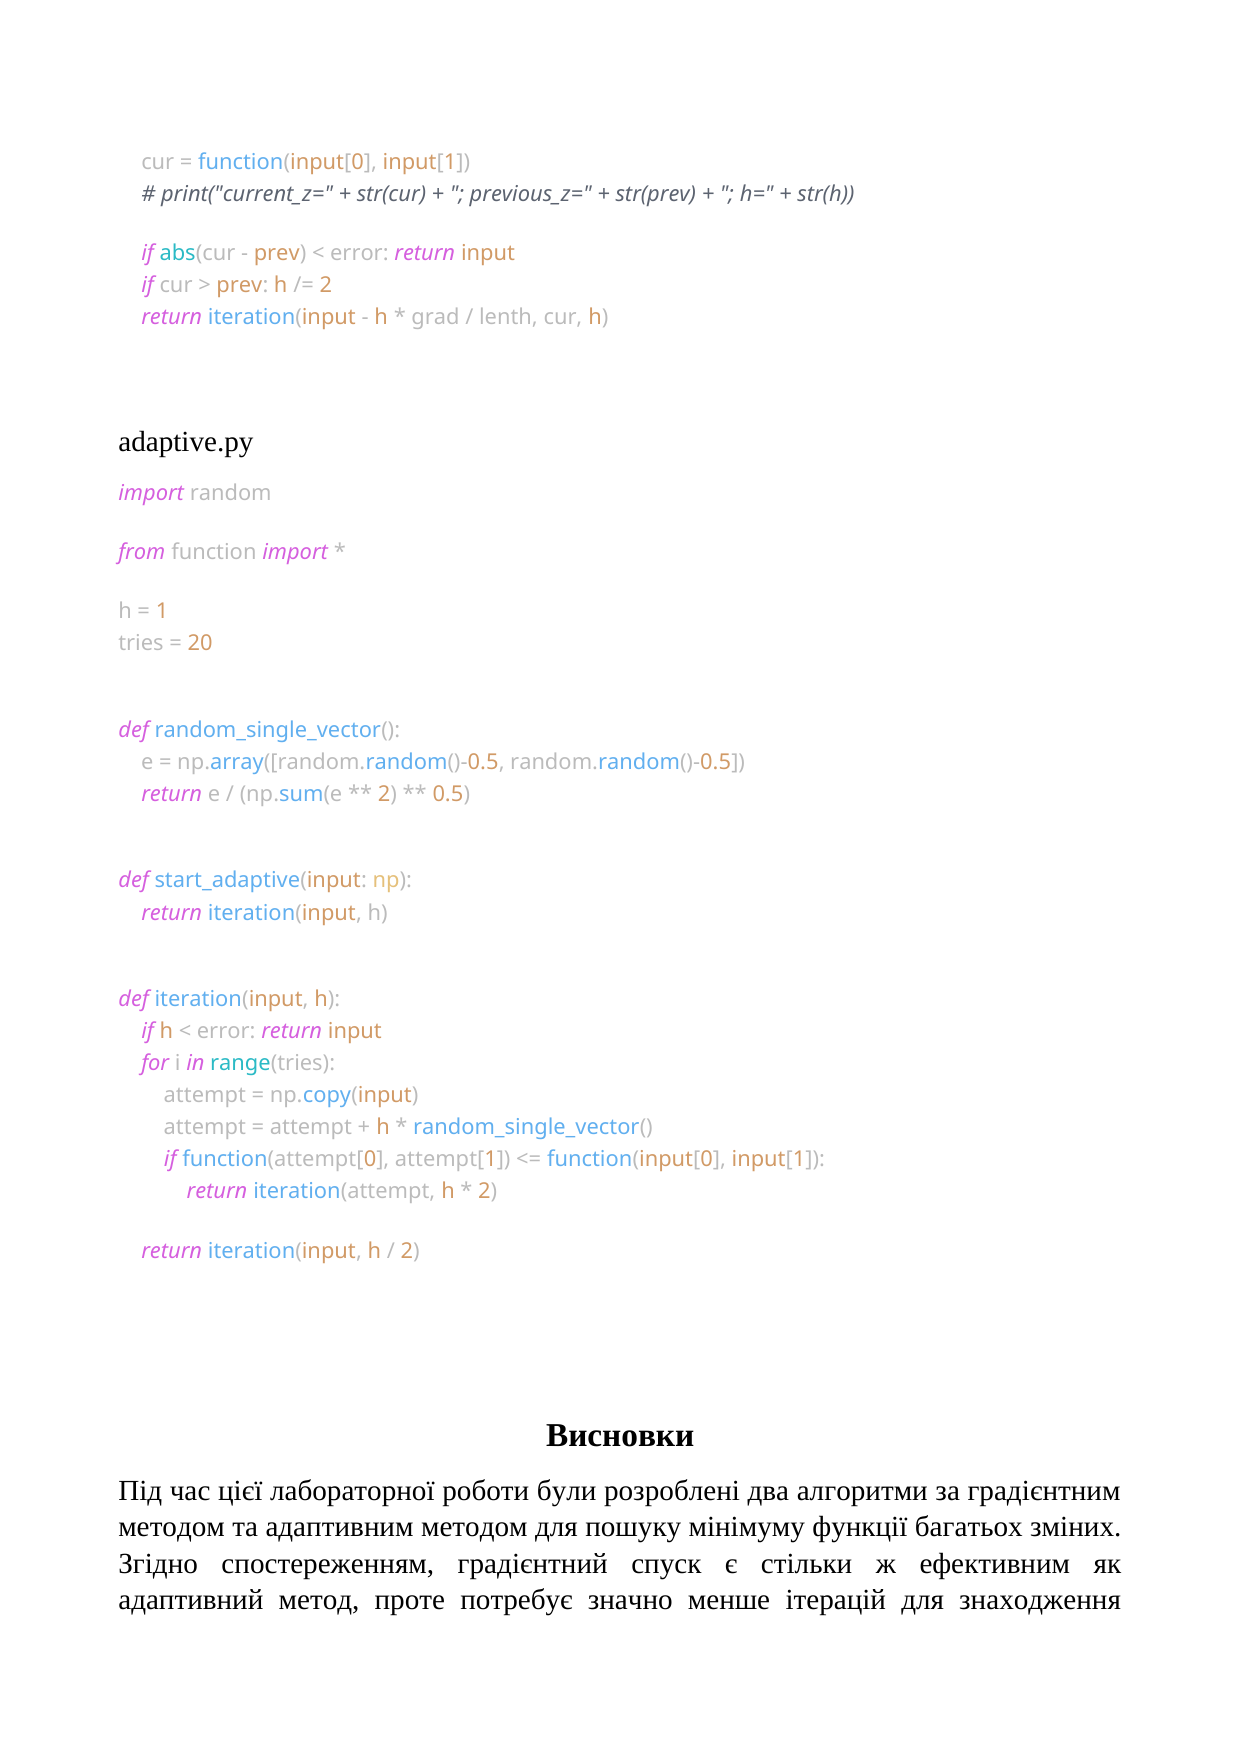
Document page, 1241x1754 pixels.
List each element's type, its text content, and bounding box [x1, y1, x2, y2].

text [118, 1473, 1122, 1615]
text Висновки [118, 1415, 1122, 1454]
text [118, 118, 1122, 361]
text import random from function import * h = 1 tries = 20 def random_single_vector(): e = np.array([random.random()-0.5, random.random()-0.5]) return e / (np.sum(e ** 2) ** 0.5) def start_adaptive(input: np): return iteration(input, h) def iteration(input, h): if h < error: return input for i in range(tries): attempt = np.copy(input) attempt = attempt + h * random_single_vector() if function(attempt[0], attempt[1]) <= function(input[0], input[1]): return iteration(attempt, h * 2) return iteration(input, h / 2) [118, 477, 1122, 1295]
text adaptive.py [118, 424, 1122, 457]
